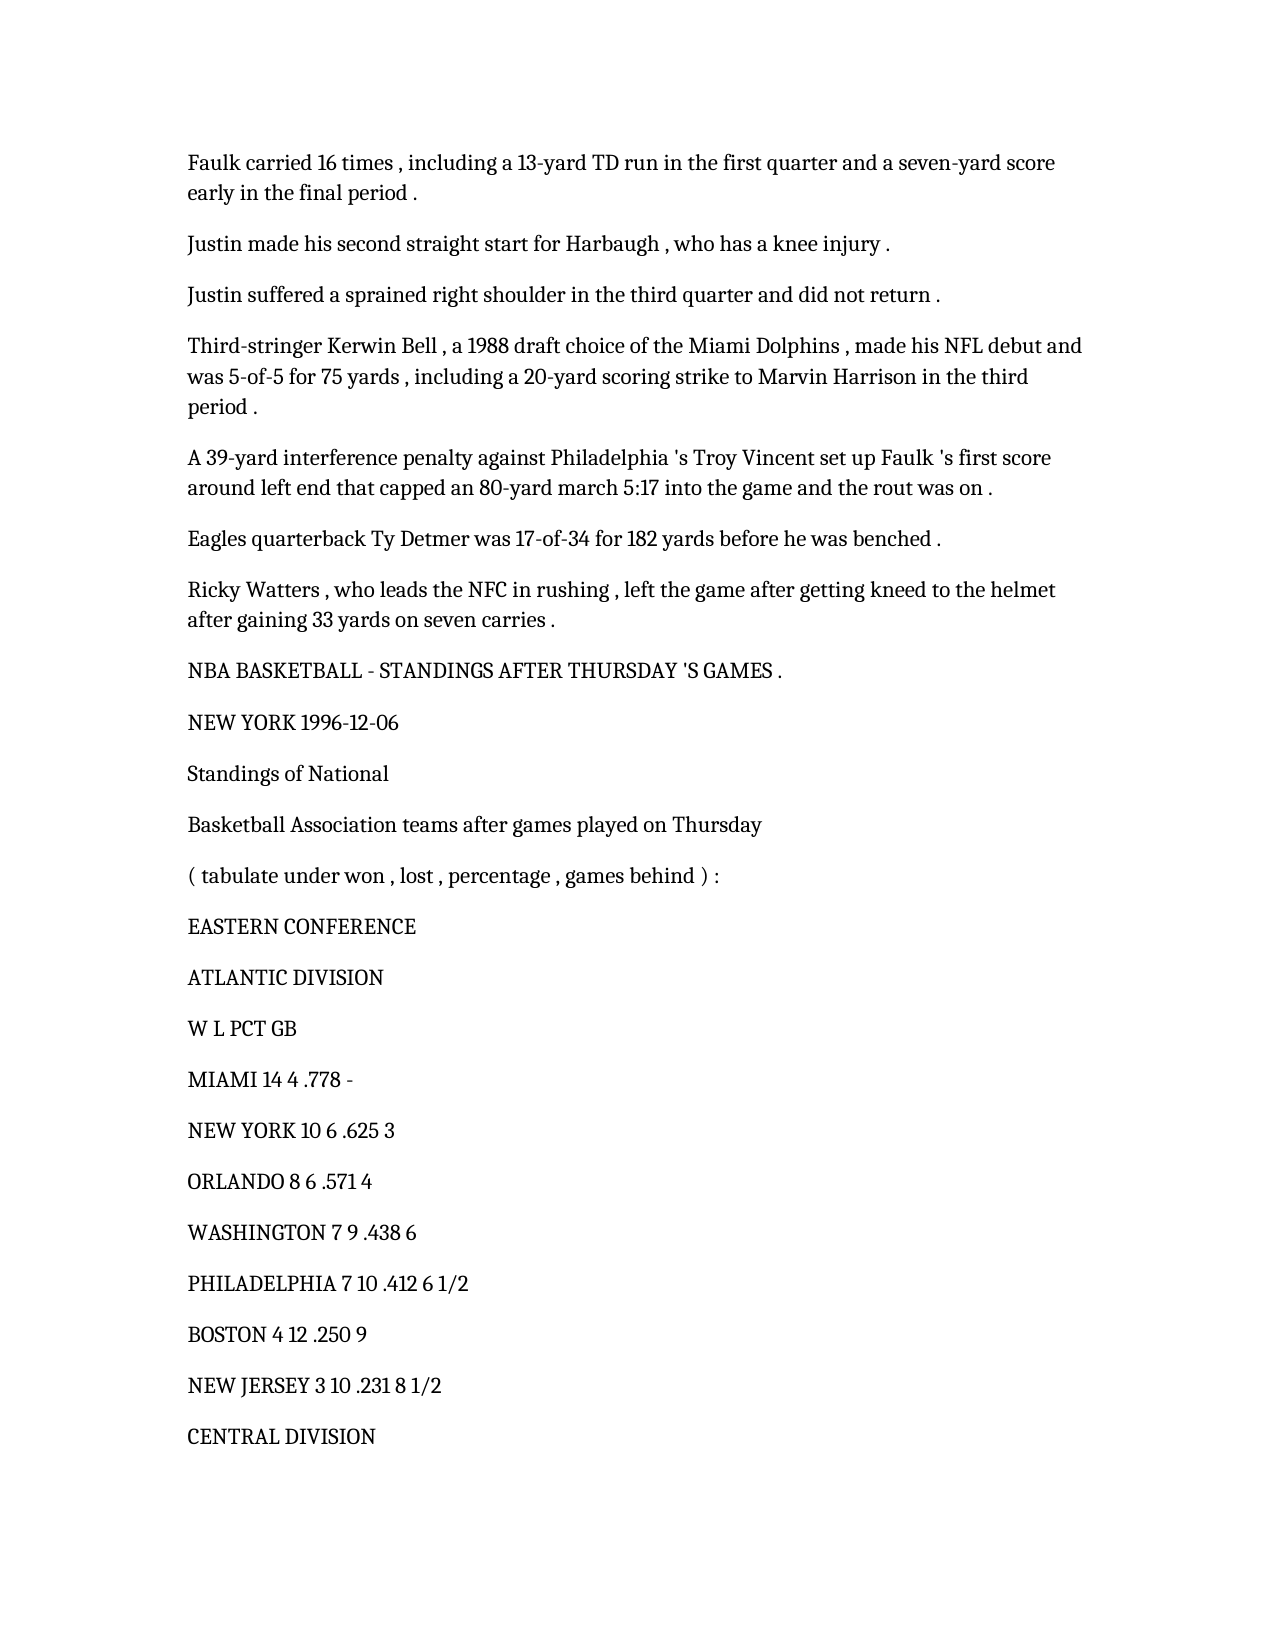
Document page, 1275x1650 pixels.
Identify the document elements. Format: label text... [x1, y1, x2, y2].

text Basketball Association teams after games played on Thursday [187, 811, 1087, 838]
text Ricky Watters , who leads the NFC in rushing , left the game after getting kneed to the helmet after gaining 33 yards on seven carries . [187, 577, 1087, 634]
text NEW YORK 10 6 .625 3 [187, 1118, 1087, 1144]
text NBA BASKETBALL - STANDINGS AFTER THURSDAY 'S GAMES . [187, 658, 1087, 685]
text Justin made his second straight start for Harbaugh , who has a knee injury . [187, 231, 1087, 258]
text ATLANTIC DIVISION [187, 964, 1087, 991]
text Third-stringer Kerwin Bell , a 1988 draft choice of the Miami Dolphins , made his NFL debut and was 5-of-5 for 75 yards , including a 20-yard scoring strike to Marvin Harrison in the third period . [187, 333, 1087, 420]
text Eagles quarterback Ty Detmer was 17-of-34 for 182 yards before he was benched . [187, 526, 1087, 552]
text CENTRAL DIVISION [187, 1424, 1087, 1450]
text Faulk carried 16 times , including a 13-yard TD run in the first quarter and a seven-yard score early in the final period . [187, 150, 1087, 207]
text EASTERN CONFERENCE [187, 913, 1087, 940]
text ( tabulate under won , lost , percentage , games behind ) : [187, 862, 1087, 889]
text WASHINGTON 7 9 .438 6 [187, 1220, 1087, 1246]
text NEW JERSEY 3 10 .231 8 1/2 [187, 1373, 1087, 1399]
text A 39-yard interference penalty against Philadelphia 's Troy Vincent set up Faulk 's first score around left end that capped an 80-yard march 5:17 into the game and the rout was on . [187, 445, 1087, 501]
text W L PCT GB [187, 1016, 1087, 1042]
text MIAMI 14 4 .778 - [187, 1067, 1087, 1093]
text NEW YORK 1996-12-06 [187, 709, 1087, 736]
text Standings of National [187, 760, 1087, 787]
text PHILADELPHIA 7 10 .412 6 1/2 [187, 1271, 1087, 1297]
text Justin suffered a sprained right shoulder in the third quarter and did not return . [187, 282, 1087, 309]
text ORLANDO 8 6 .571 4 [187, 1169, 1087, 1195]
text BOSTON 4 12 .250 9 [187, 1322, 1087, 1348]
